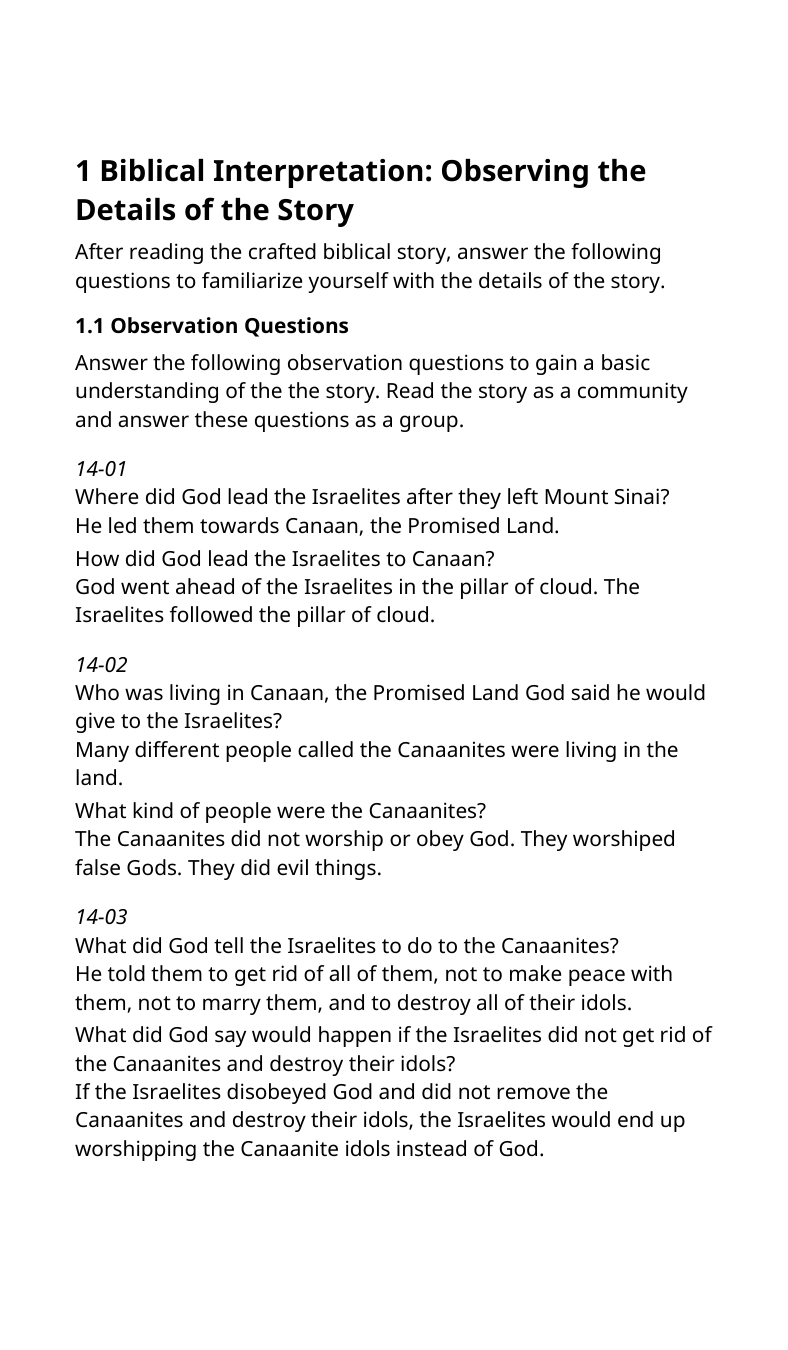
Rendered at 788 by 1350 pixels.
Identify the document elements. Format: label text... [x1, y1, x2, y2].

subtitle 14-01 [75, 454, 712, 483]
text What did God tell the Israelites to do to the Canaanites? He told them to get rid of all of them, not to make peace with them, not to marry them, and to destroy all of their idols. [75, 931, 712, 1016]
subtitle 1 Biblical Interpretation: Observing the Details of the Story [75, 150, 712, 229]
text What kind of people were the Canaanites? The Canaanites did not worship or obey God. They worshiped false Gods. They did evil things. [75, 796, 712, 881]
text How did God lead the Israelites to Canaan? God went ahead of the Israelites in the pillar of cloud. The Israelites followed the pillar of cloud. [75, 544, 712, 629]
text Who was living in Canaan, the Promised Land God said he would give to the Israelites? Many different people called the Canaanites were living in the land. [75, 678, 712, 792]
text After reading the crafted biblical story, answer the following questions to familiarize yourself with the details of the story. [75, 238, 712, 294]
text Where did God lead the Israelites after they left Mount Sinai? He led them towards Canaan, the Promised Land. [75, 483, 712, 539]
text Answer the following observation questions to gain a basic understanding of the the story. Read the story as a community and answer these questions as a group. [75, 348, 712, 433]
subtitle 1.1 Observation Questions [75, 311, 712, 340]
subtitle 14-03 [75, 902, 712, 931]
subtitle 14-02 [75, 650, 712, 678]
